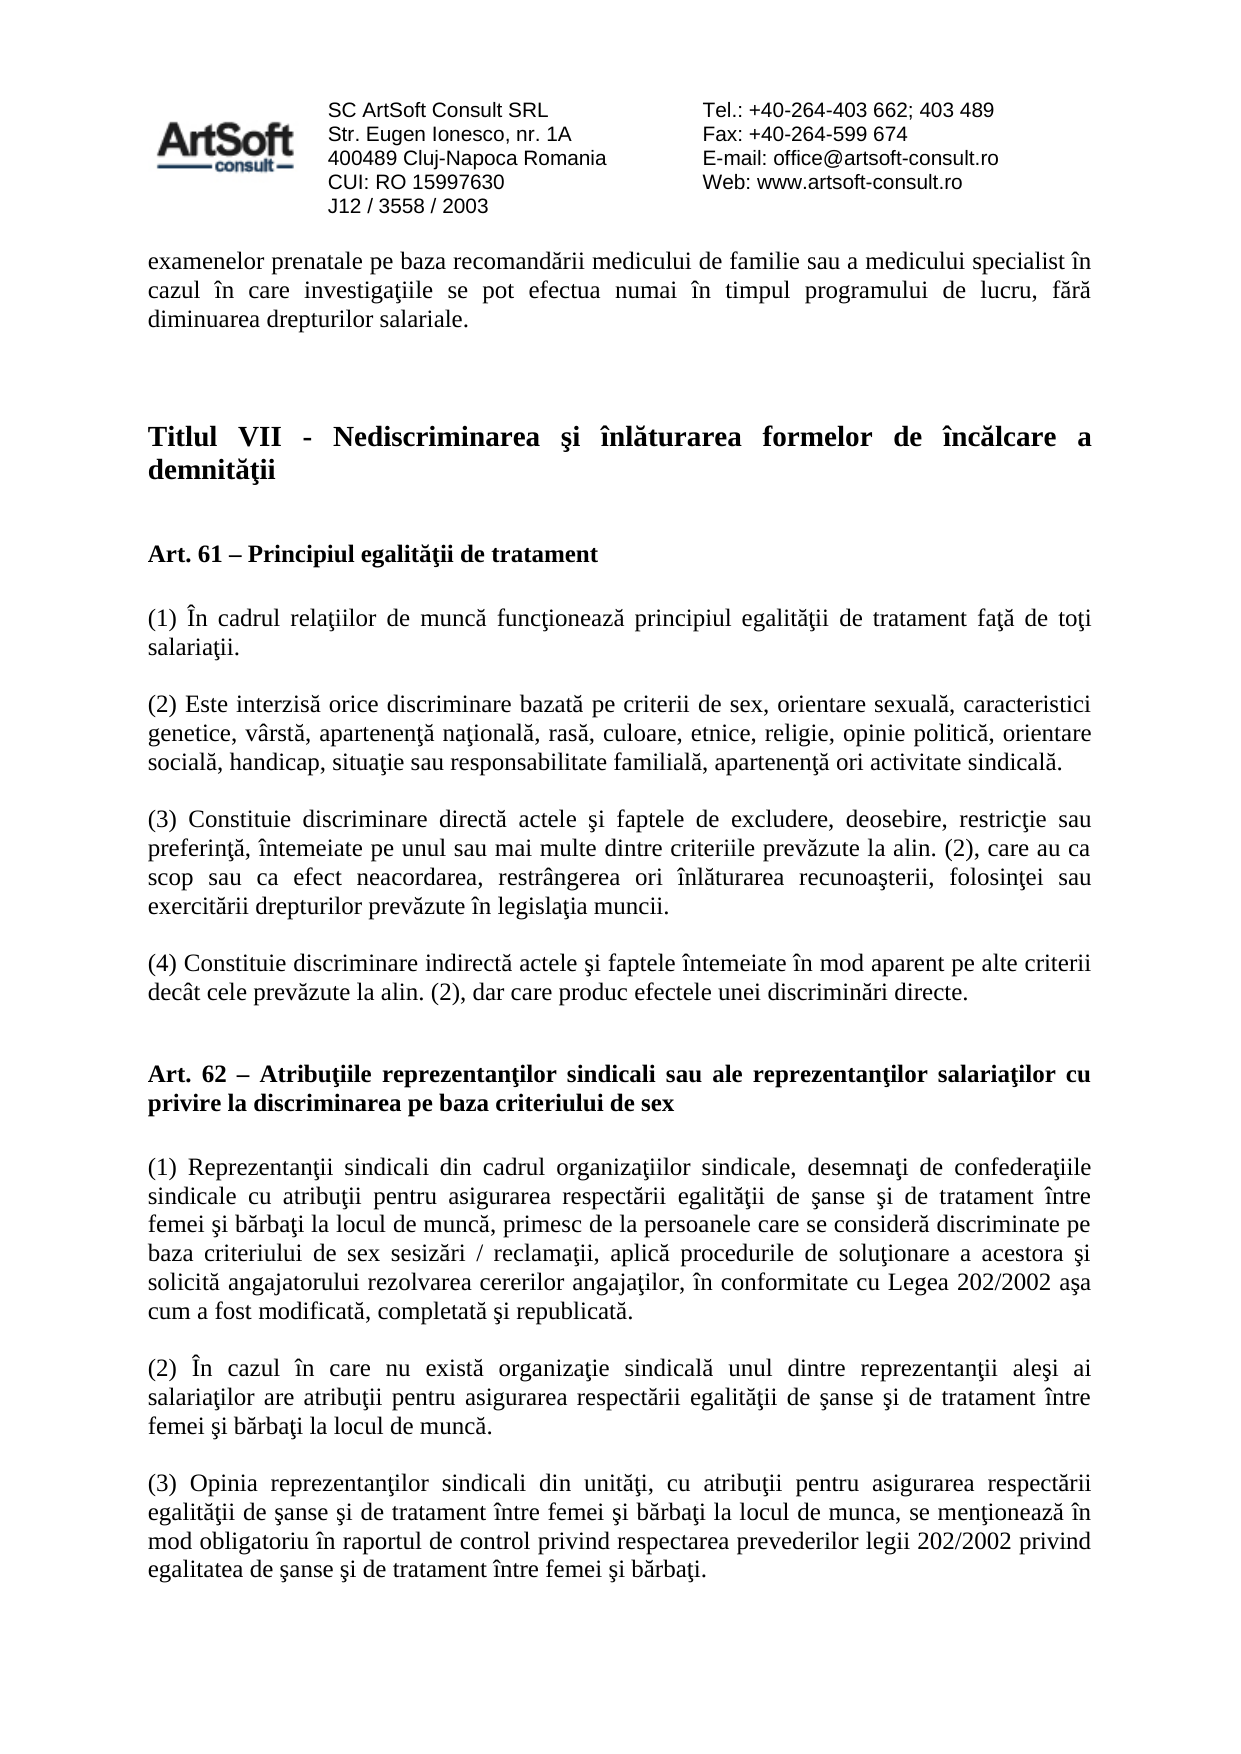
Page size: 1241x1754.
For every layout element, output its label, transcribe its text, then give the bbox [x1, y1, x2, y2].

text Art. 62 – Atribuţiile reprezentanţilor sindicali sau ale reprezentanţilor salariaţilor cu privire la discriminarea pe baza criteriului de sex [148, 1059, 1093, 1117]
text (3) Constituie discriminare directă actele şi faptele de excludere, deosebire, restricţie sau preferinţă, întemeiate pe unul sau mai multe dintre criteriile prevăzute la alin. (2), care au ca scop sau ca efect neacordarea, restrângerea ori înlăturarea recunoaşterii, folosinţei sau exercitării drepturilor prevăzute în legislaţia muncii. [148, 804, 1093, 919]
text Titlul VII - Nediscriminarea şi înlăturarea formelor de încălcare a demnităţii [148, 419, 1093, 486]
text (1) În cadrul relaţiilor de muncă funcţionează principiul egalităţii de tratament faţă de toţi salariaţii. [148, 603, 1093, 661]
picture [148, 108, 305, 183]
text Art. 61 – Principiul egalităţii de tratament [148, 539, 1093, 568]
text (4) Constituie discriminare indirectă actele şi faptele întemeiate în mod aparent pe alte criterii decât cele prevăzute la alin. (2), dar care produc efectele unei discriminări directe. [148, 948, 1093, 1006]
text (2) În cazul în care nu există organizaţie sindicală unul dintre reprezentanţii aleşi ai salariaţilor are atribuţii pentru asigurarea respectării egalităţii de şanse şi de tratament între femei şi bărbaţi la locul de muncă. [148, 1353, 1093, 1439]
text (3) Opinia reprezentanţilor sindicali din unităţi, cu atribuţii pentru asigurarea respectării egalităţii de şanse şi de tratament între femei şi bărbaţi la locul de munca, se menţionează în mod obligatoriu în raportul de control privind respectarea prevederilor legii 202/2002 privind egalitatea de şanse şi de tratament între femei şi bărbaţi. [148, 1468, 1093, 1583]
text (2) Este interzisă orice discriminare bazată pe criterii de sex, orientare sexuală, caracteristici genetice, vârstă, apartenenţă naţională, rasă, culoare, etnice, religie, opinie politică, orientare socială, handicap, situaţie sau responsabilitate familială, apartenenţă ori activitate sindicală. [148, 689, 1093, 776]
text (1) Reprezentanţii sindicali din cadrul organizaţiilor sindicale, desemnaţi de confederaţiile sindicale cu atribuţii pentru asigurarea respectării egalităţii de şanse şi de tratament între femei şi bărbaţi la locul de muncă, primesc de la persoanele care se consideră discriminate pe baza criteriului de sex sesizări / reclamaţii, aplică procedurile de soluţionare a acestora şi solicită angajatorului rezolvarea cererilor angajaţilor, în conformitate cu Legea 202/2002 aşa cum a fost modificată, completată şi republicată. [148, 1152, 1093, 1324]
